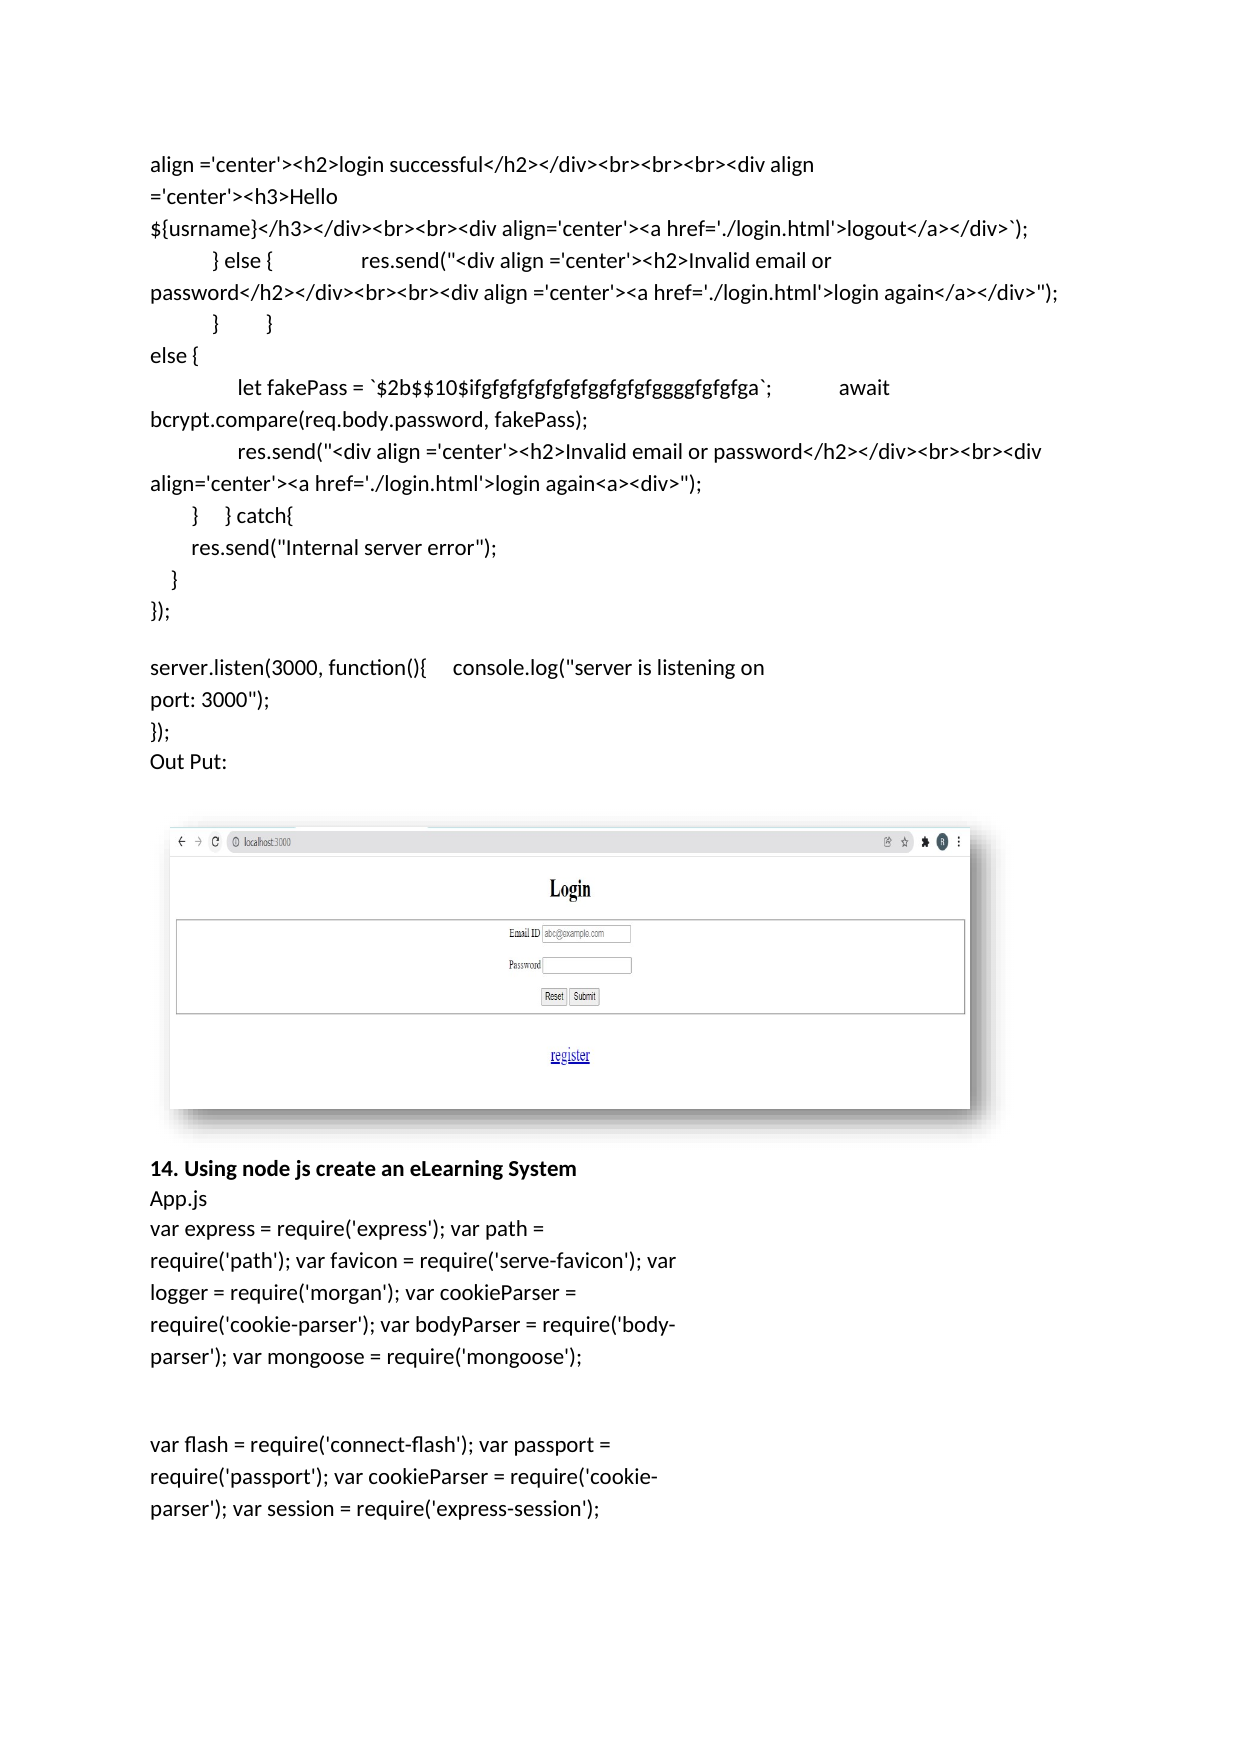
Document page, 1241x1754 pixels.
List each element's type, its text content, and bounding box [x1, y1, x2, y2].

text var flash = require('connect-flash'); var passport = require('passport'); var cookieParser = require('cookie-parser'); var session = require('express-session'); [150, 1430, 688, 1522]
text res.send("<div align ='center'><h2>Invalid email or password</h2></div><br><br><div align='center'><a href='./login.html'>login again<a><div>"); [150, 437, 1060, 497]
text App.js [149, 1184, 1082, 1212]
text }); [150, 597, 207, 624]
text res.send("Internal server error"); [150, 533, 1090, 561]
text let fakePass = `$2b$$10$ifgfgfgfgfgfgfggfgfgfggggfgfgfga`; await bcrypt.compare(req.body.password, fakePass); [150, 373, 1001, 433]
text Out Put: [149, 747, 1082, 775]
text } else { res.send("<div align ='center'><h2>Invalid email or password</h2></div><br><br><div align ='center'><a href='./login.html'>login again</a></div>"); [150, 246, 1072, 306]
text var express = require('express'); var path = require('path'); var favicon = require('serve-favicon'); var logger = require('morgan'); var cookieParser = require('cookie-parser'); var bodyParser = require('body-parser'); var mongoose = require('mongoose'); [150, 1214, 688, 1370]
picture [149, 807, 1015, 1152]
text }); [149, 717, 1082, 745]
text ${usrname}</h3></div><br><br><div align='center'><a href='./login.html'>logout</a></div>`); [150, 214, 1090, 242]
text 14. Using node js create an eLearning System [149, 1154, 1082, 1182]
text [150, 150, 988, 210]
text } } else { [150, 309, 327, 369]
text server.listen(3000, function(){ console.log("server is listening on port: 3000"); [150, 653, 796, 713]
text } [150, 565, 1090, 593]
text } } catch{ [150, 501, 303, 529]
